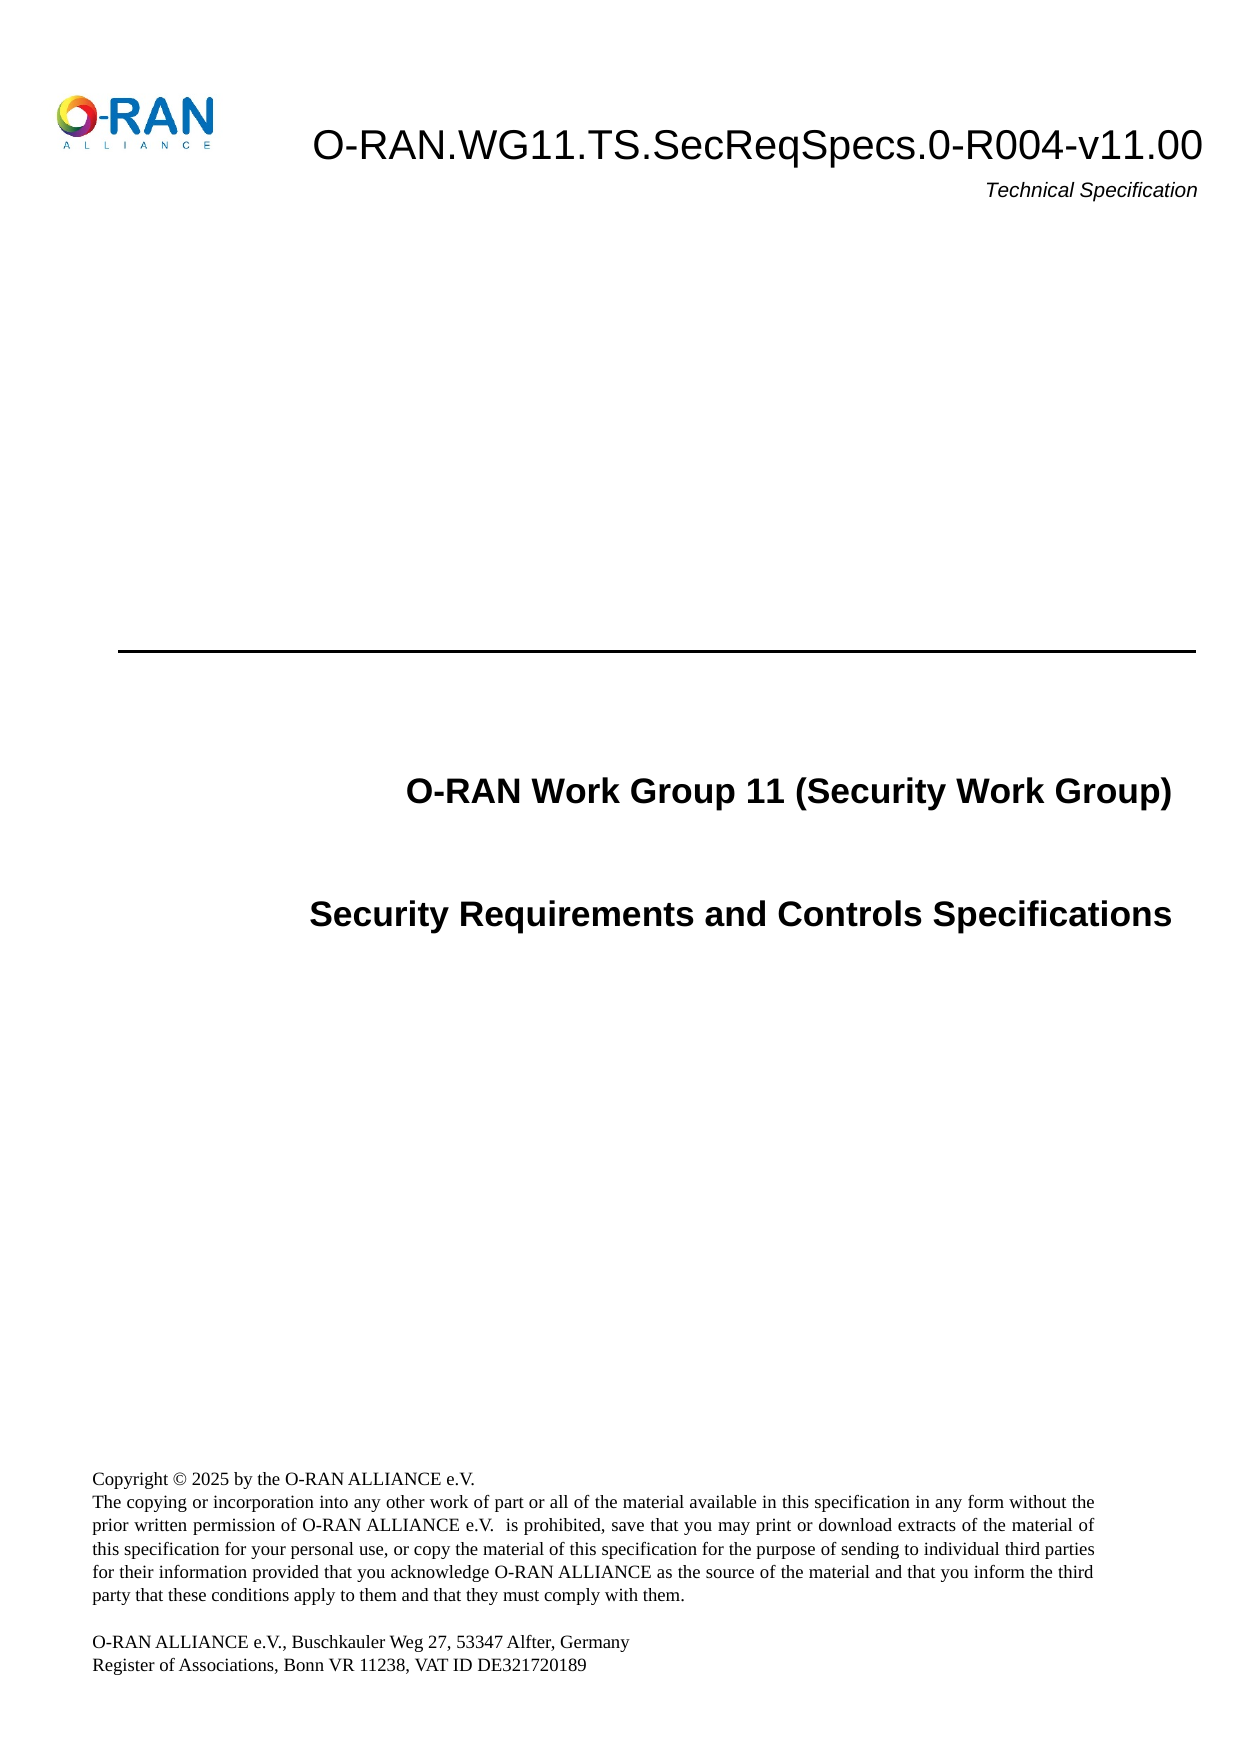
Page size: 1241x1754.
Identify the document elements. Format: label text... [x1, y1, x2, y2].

text O-RAN.WG11.TS.SecReqSpecs.0-R004-v11.00 [47, 83, 1205, 168]
text O-RAN ALLIANCE e.V., Buschkauler Weg 27, 53347 Alfter, Germany [92, 1631, 1096, 1652]
text The copying or incorporation into any other work of part or all of the material available in this specification in any form without the prior written permission of O-RAN ALLIANCE e.V. is prohibited, save that you may print or download extracts of the material of this specification for your personal use, or copy the material of this specification for the purpose of sending to individual third parties for their information provided that you acknowledge O-RAN ALLIANCE as the source of the material and that you inform the third party that these conditions apply to them and that they must comply with them. [92, 1491, 1096, 1606]
text O-RAN Work Group 11 (Security Work Group) [169, 770, 1173, 811]
picture [47, 82, 227, 160]
text Security Requirements and Controls Specifications [169, 893, 1173, 934]
text Technical Specification [142, 178, 1219, 202]
text Register of Associations, Bonn VR 11238, VAT ID DE321720189 [92, 1654, 1096, 1675]
text Copyright © 2025 by the O-RAN ALLIANCE e.V. [92, 1468, 1096, 1489]
